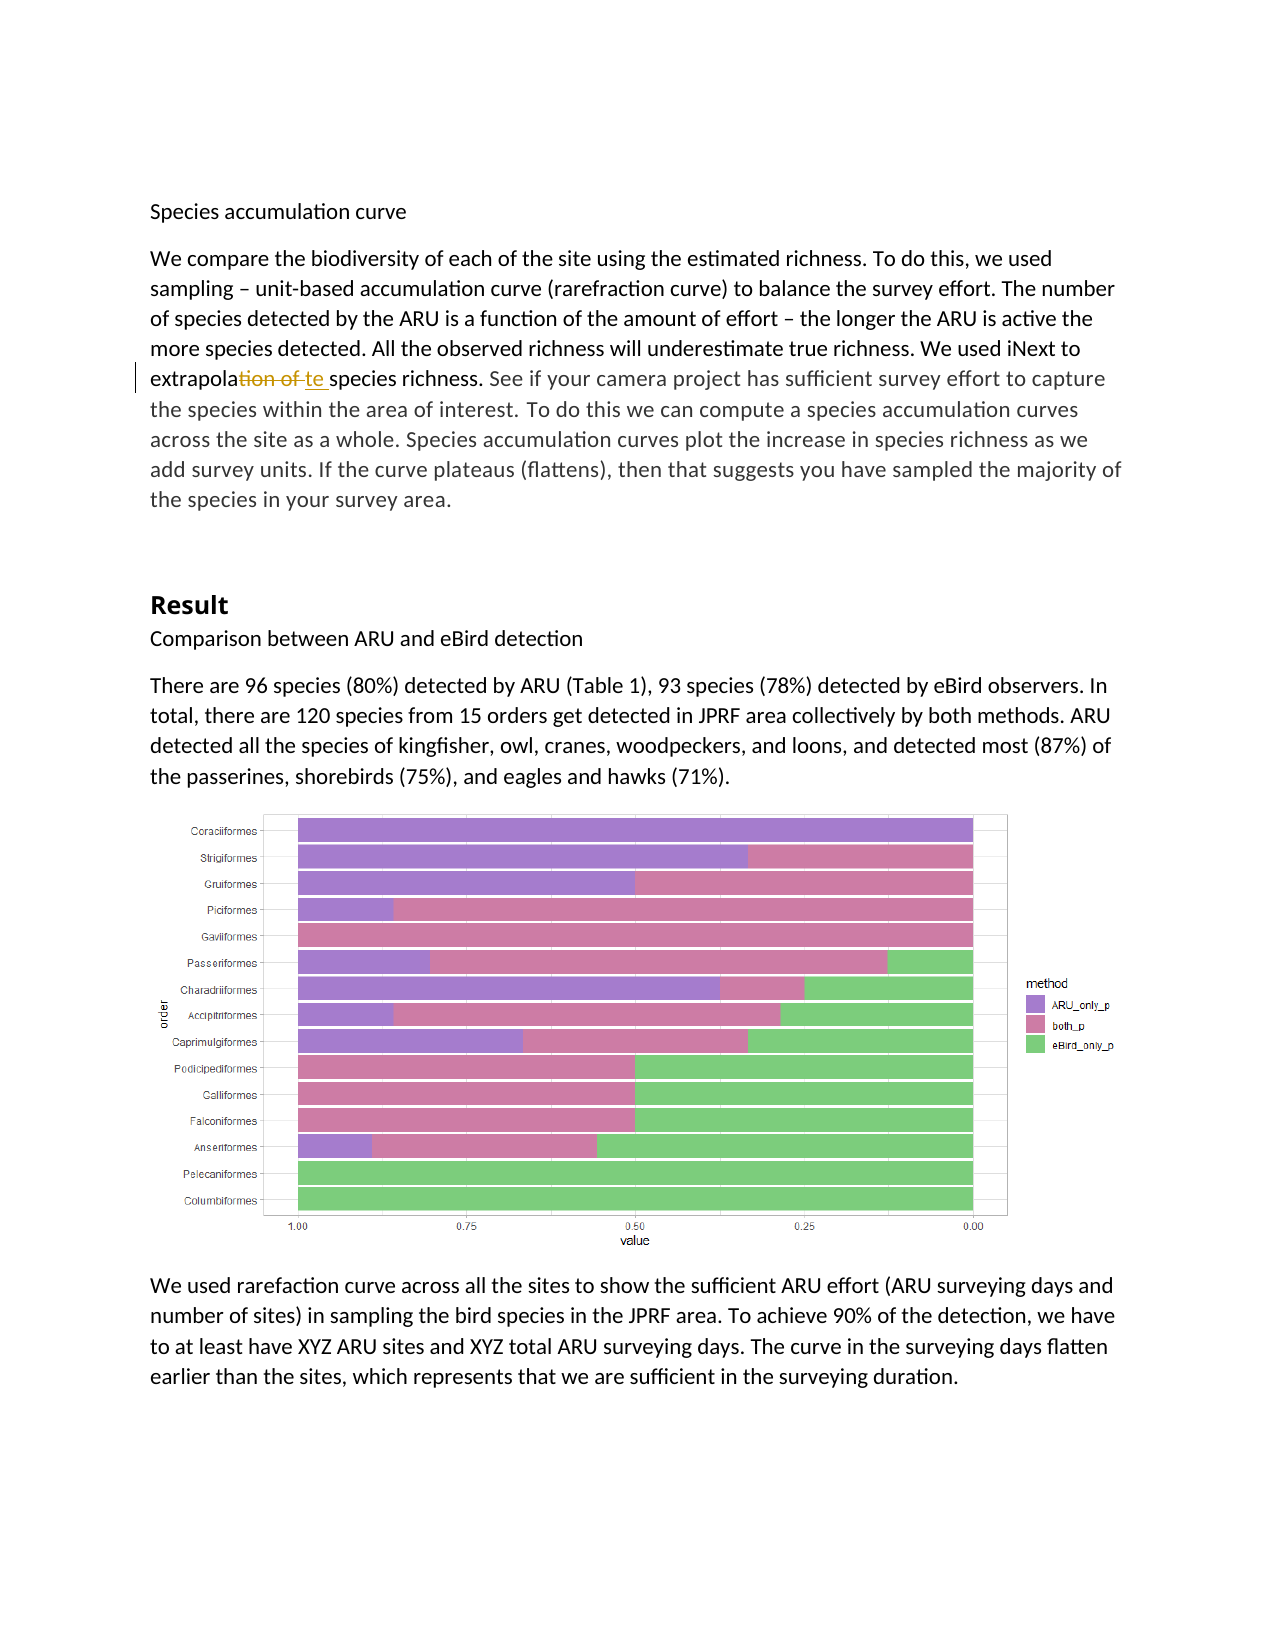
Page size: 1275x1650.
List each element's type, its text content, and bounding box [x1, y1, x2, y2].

subtitle Result [150, 587, 1125, 622]
text There are 96 species (80%) detected by ARU (Table 1), 93 species (78%) detected by eBird observers. In total, there are 120 species from 15 orders get detected in JPRF area collectively by both methods. ARU detected all the species of kingfisher, owl, cranes, woodpeckers, and loons, and detected most (87%) of the passerines, shorebirds (75%), and eagles and hawks (71%). [150, 671, 1125, 790]
text We used rarefaction curve across all the sites to show the sufficient ARU effort (ARU surveying days and number of sites) in sampling the bird species in the JPRF area. To achieve 90% of the detection, we have to at least have XYZ ARU sites and XYZ total ARU surveying days. The curve in the surveying days flatten earlier than the sites, which represents that we are sufficient in the surveying duration. [150, 1271, 1125, 1390]
picture [150, 808, 1125, 1253]
text Species accumulation curve [150, 197, 1125, 225]
text Comparison between ARU and eBird detection [150, 624, 1125, 652]
text We compare the biodiversity of each of the site using the estimated richness. To do this, we used sampling – unit-based accumulation curve (rarefraction curve) to balance the survey effort. The number of species detected by the ARU is a function of the amount of effort – the longer the ARU is active the more species detected. All the observed richness will underestimate true richness. We used iNext to extrapolaspecies richness. See if your camera project has sufficient survey effort to capture the species within the area of interest. To do this we can compute a species accumulation curves across the site as a whole. Species accumulation curves plot the increase in species richness as we add survey units. If the curve plateaus (flattens), then that suggests you have sampled the majority of the species in your survey area. [150, 244, 1125, 513]
